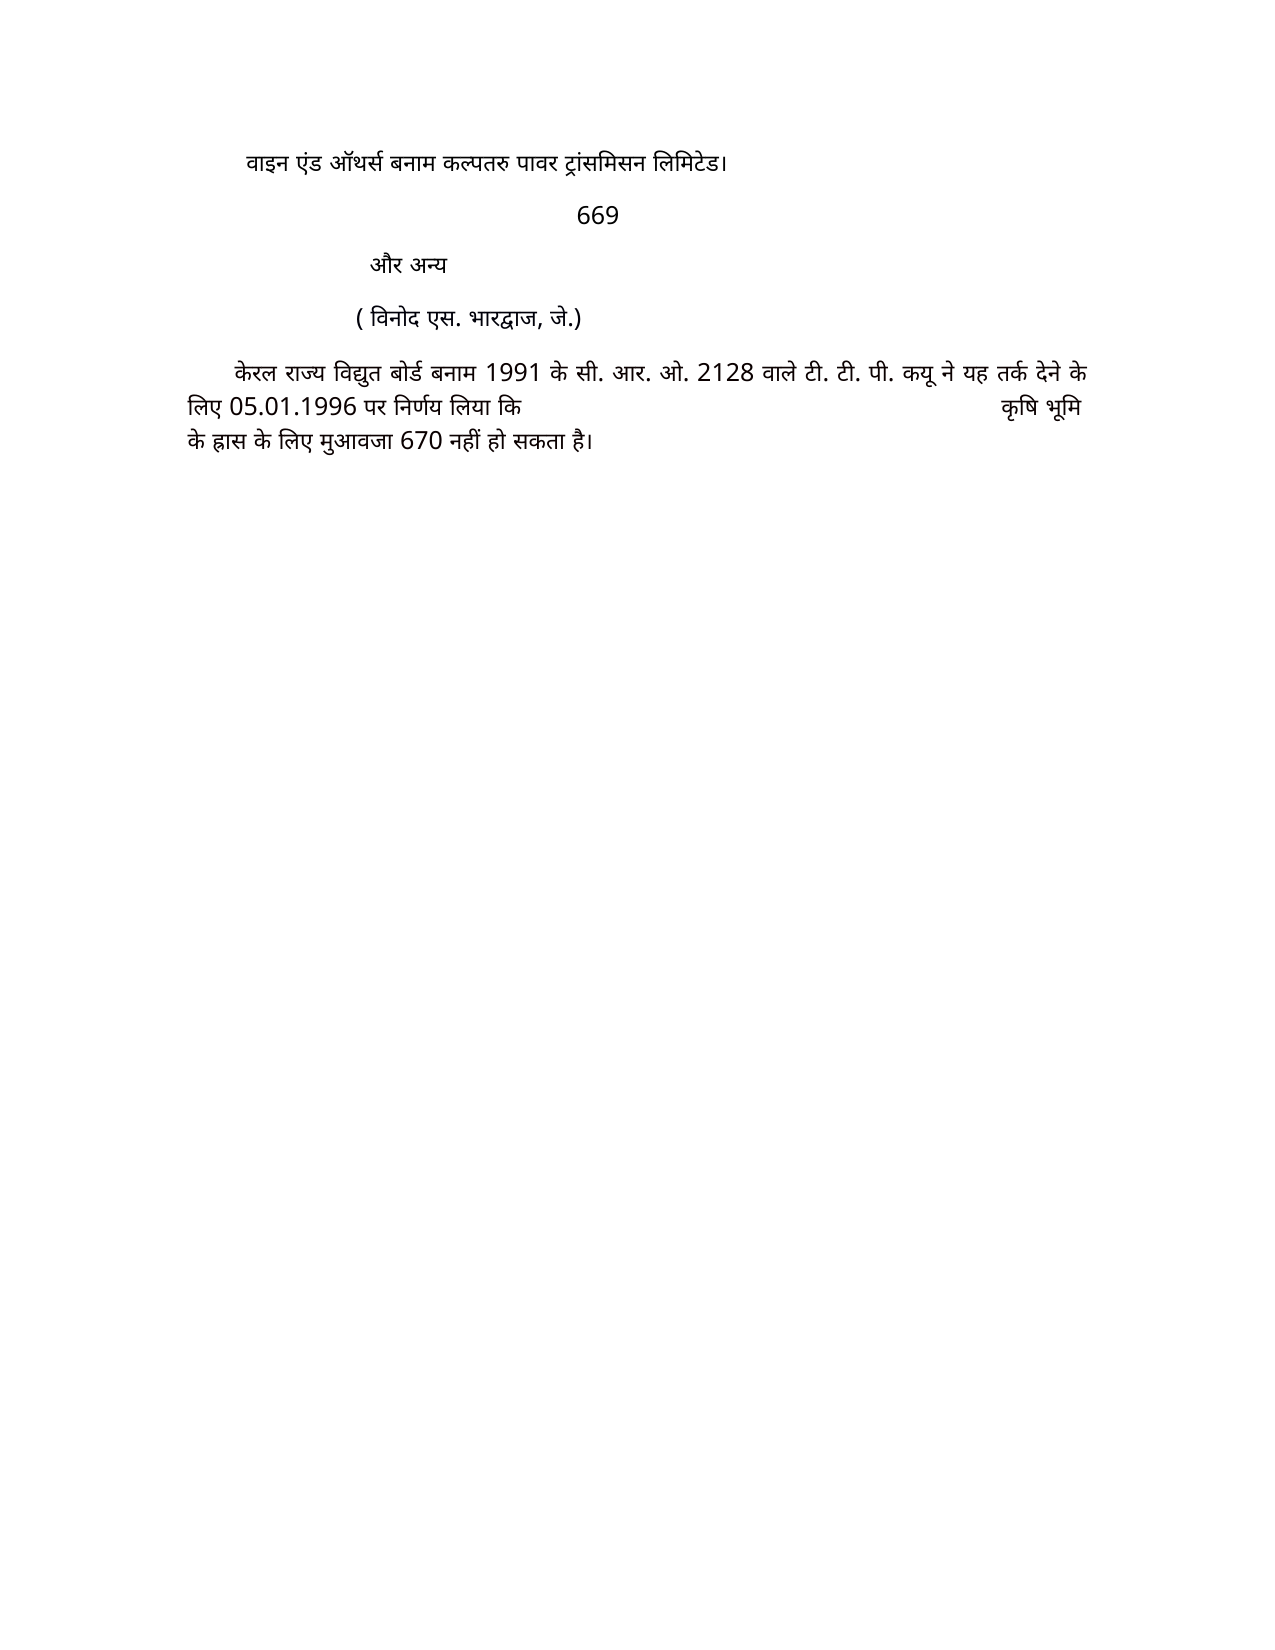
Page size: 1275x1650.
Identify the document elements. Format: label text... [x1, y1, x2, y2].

text वाइन एंड ऑथर्स बनाम कल्पतरु पावर ट्रांसमिसन लिमिटेड। [187, 150, 1087, 177]
text 669 [187, 197, 1087, 232]
text केरल राज्य विद्युत बोर्ड बनाम 1991 के सी. आर. ओ. 2128 वाले टी. टी. पी. कयू ने यह तर्क देने के लिए 05.01.1996 पर निर्णय लिया कि कृषि भूमि के ह्रास के लिए मुआवजा 670 नहीं हो सकता है। [187, 355, 1087, 457]
text और अन्य [187, 252, 1087, 279]
text ( विनोद एस. भारद्वाज, जे.) [187, 300, 1087, 334]
